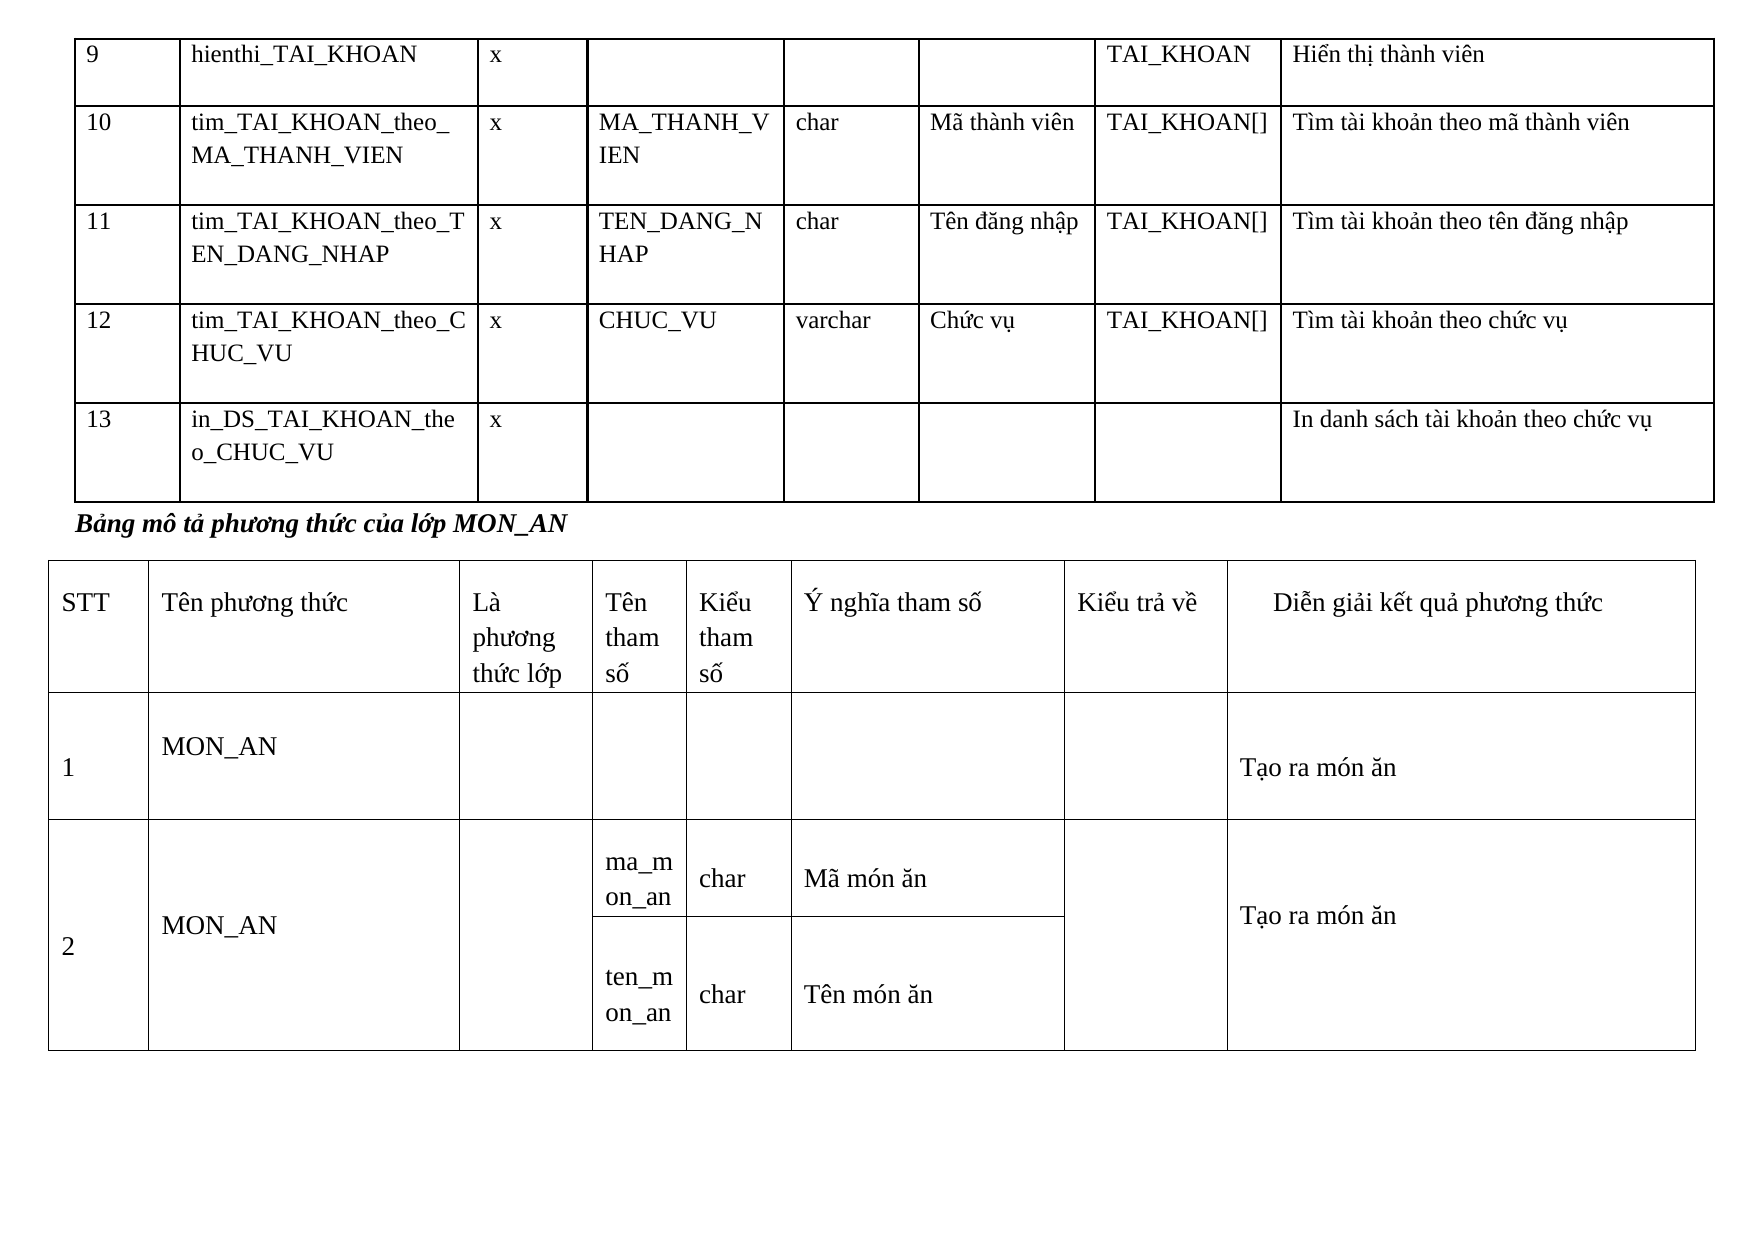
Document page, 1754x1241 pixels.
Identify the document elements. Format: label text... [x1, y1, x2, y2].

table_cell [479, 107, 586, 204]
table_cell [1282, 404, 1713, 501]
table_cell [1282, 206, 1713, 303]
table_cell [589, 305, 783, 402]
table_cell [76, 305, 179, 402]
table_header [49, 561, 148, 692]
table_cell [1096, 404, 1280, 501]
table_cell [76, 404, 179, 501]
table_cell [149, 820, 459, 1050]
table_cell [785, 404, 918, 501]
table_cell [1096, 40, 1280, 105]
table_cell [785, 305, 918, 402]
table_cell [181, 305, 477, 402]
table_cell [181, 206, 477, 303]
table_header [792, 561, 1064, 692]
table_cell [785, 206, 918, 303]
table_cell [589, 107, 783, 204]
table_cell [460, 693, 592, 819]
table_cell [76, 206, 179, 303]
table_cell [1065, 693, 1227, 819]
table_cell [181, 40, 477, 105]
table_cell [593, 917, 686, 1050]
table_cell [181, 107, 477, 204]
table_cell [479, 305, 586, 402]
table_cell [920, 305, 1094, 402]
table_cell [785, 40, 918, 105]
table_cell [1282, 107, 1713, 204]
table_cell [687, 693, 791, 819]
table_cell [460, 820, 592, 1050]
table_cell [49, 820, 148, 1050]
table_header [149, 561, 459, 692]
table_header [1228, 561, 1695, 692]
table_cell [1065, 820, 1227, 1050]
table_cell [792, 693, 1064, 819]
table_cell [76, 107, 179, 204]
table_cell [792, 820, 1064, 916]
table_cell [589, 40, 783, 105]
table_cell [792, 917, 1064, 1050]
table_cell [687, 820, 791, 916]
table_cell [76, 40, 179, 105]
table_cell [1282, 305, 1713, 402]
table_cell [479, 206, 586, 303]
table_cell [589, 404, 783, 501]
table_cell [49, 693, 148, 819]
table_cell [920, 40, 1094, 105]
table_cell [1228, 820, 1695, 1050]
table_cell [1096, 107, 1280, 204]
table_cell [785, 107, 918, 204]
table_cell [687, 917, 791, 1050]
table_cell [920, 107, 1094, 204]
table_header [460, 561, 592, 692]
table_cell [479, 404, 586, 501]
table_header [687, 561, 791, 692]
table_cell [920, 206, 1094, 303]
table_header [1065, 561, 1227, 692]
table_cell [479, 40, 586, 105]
subtitle Bảng mô tả phương thức của lớp MON_AN [75, 507, 1714, 538]
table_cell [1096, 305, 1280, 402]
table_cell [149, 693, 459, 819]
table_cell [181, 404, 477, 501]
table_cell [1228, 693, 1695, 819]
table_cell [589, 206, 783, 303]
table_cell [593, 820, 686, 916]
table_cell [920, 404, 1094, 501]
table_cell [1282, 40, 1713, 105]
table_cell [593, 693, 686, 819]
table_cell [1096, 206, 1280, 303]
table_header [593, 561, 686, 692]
